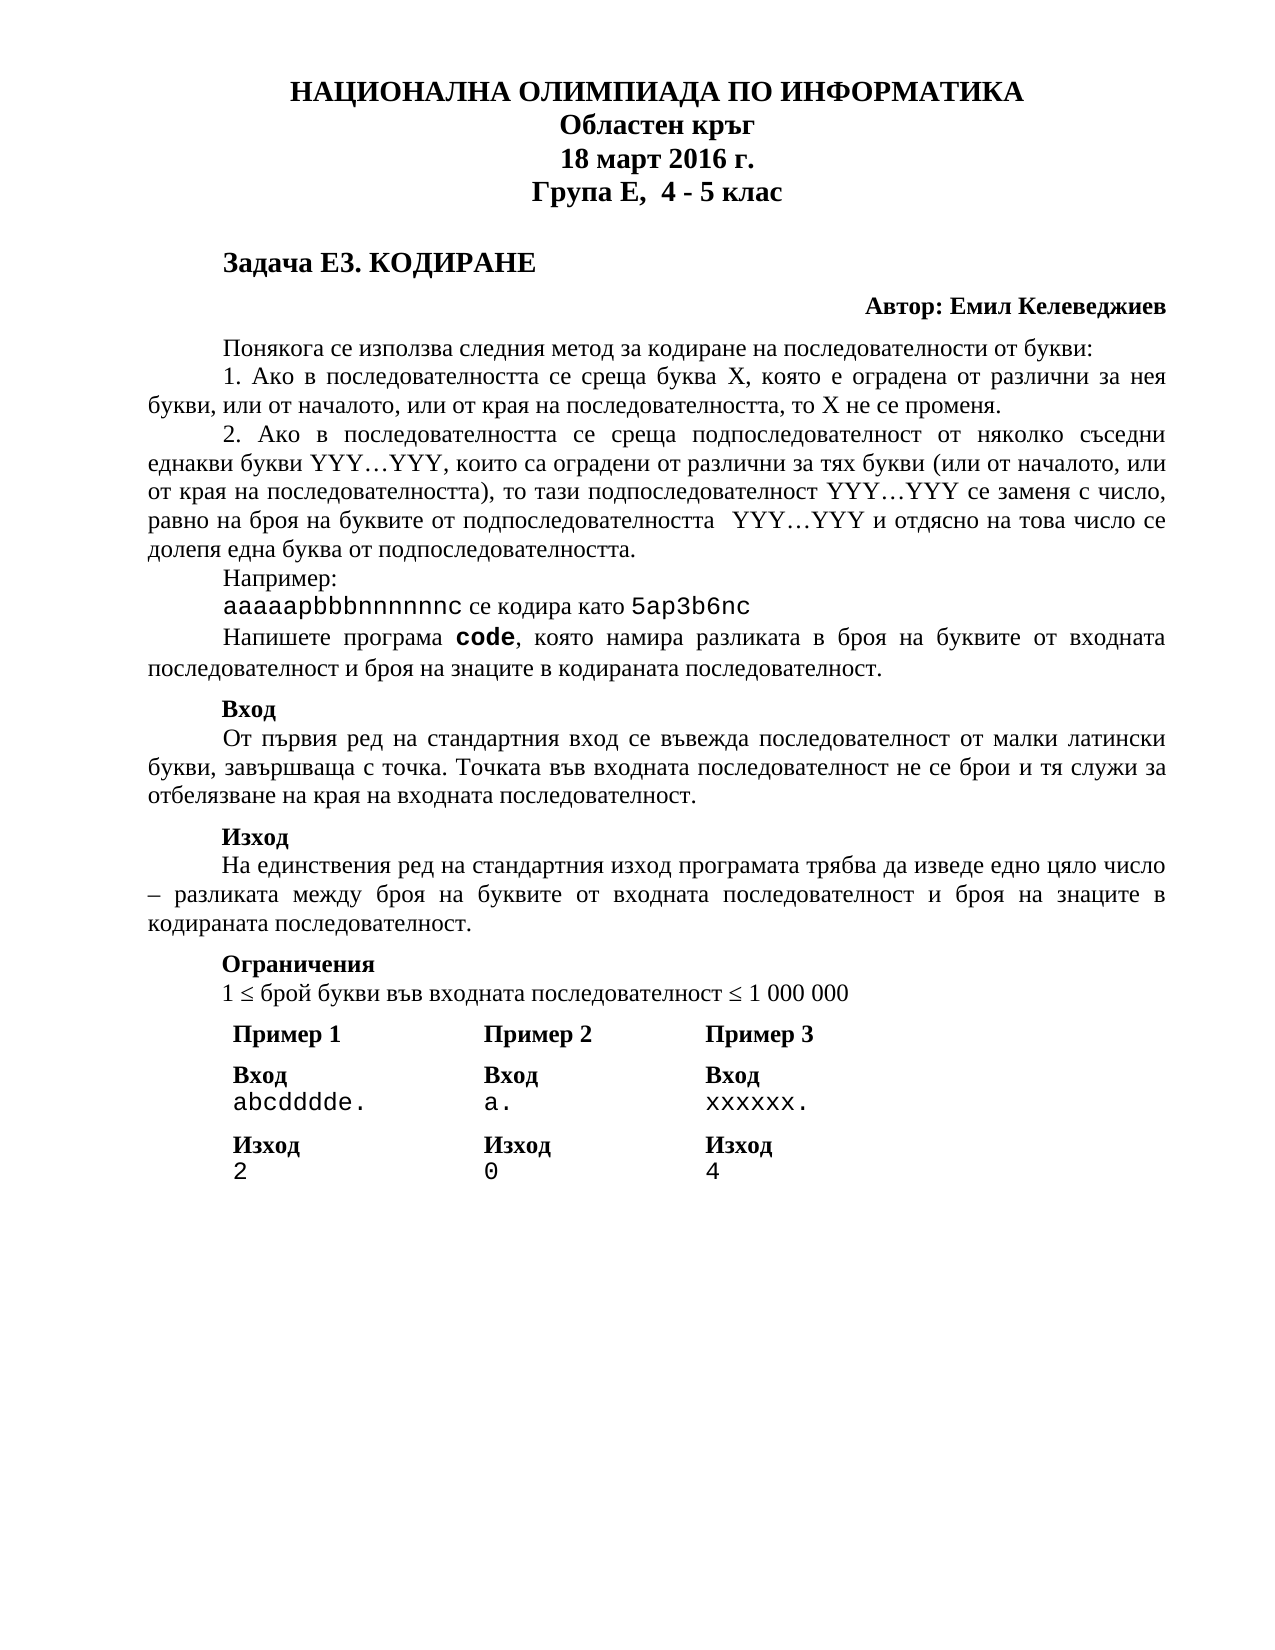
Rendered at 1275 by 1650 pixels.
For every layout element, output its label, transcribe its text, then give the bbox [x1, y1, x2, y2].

text Вход [148, 694, 1167, 723]
text 1. Ако в последователността се среща буква X, която е оградена от различни за нея букви, или от началото, или от края на последователността, то X не се променя. [148, 361, 1167, 419]
text На единствения ред на стандартния изход програмата трябва да изведе едно цяло число – разликата между броя на буквите от входната последователност и броя на знаците в кодираната последователност. [148, 851, 1167, 937]
text Изход [148, 822, 1167, 851]
text Понякога се използва следния метод за кодиране на последователности от букви: [148, 333, 1167, 361]
text 1 ≤ брой букви във входната последователност ≤ 1 000 000 [148, 978, 1167, 1007]
text aaaaapbbbnnnnnnc се кодира като 5ap3b6nc [148, 591, 1167, 622]
text Например: [148, 563, 1167, 591]
table_header Пример 2 Вход a. Изход 0 [473, 1007, 694, 1228]
table_header Пример 1 Вход abcdddde. Изход 2 [221, 1007, 472, 1228]
text Задача Е3. Кодиране [148, 245, 1167, 279]
text 2. Ако в последователността се среща подпоследователност от няколко съседни еднакви букви YYY…YYY, които са оградени от различни за тях букви (или от началото, или от края на последователността), то тази подпоследователност YYY…YYY се заменя с число, равно на броя на буквите от подпоследователността YYY…YYY и отдясно на това число се долепя една буква от подпоследователността. [148, 419, 1167, 563]
table_header Пример 3 Вход xxxxxx. Изход 4 [694, 1007, 916, 1228]
text От първия ред на стандартния вход се въвежда последователност от малки латински букви, завършваща с точка. Точката във входната последователност не се брои и тя служи за отбелязване на края на входната последователност. [148, 723, 1167, 809]
text Ограничения [148, 949, 1167, 978]
text Напишете програма code, която намира разликата в броя на буквите от входната последователност и броя на знаците в кодираната последователност. [148, 622, 1167, 682]
text Автор: Емил Келеведжиев [148, 291, 1167, 320]
